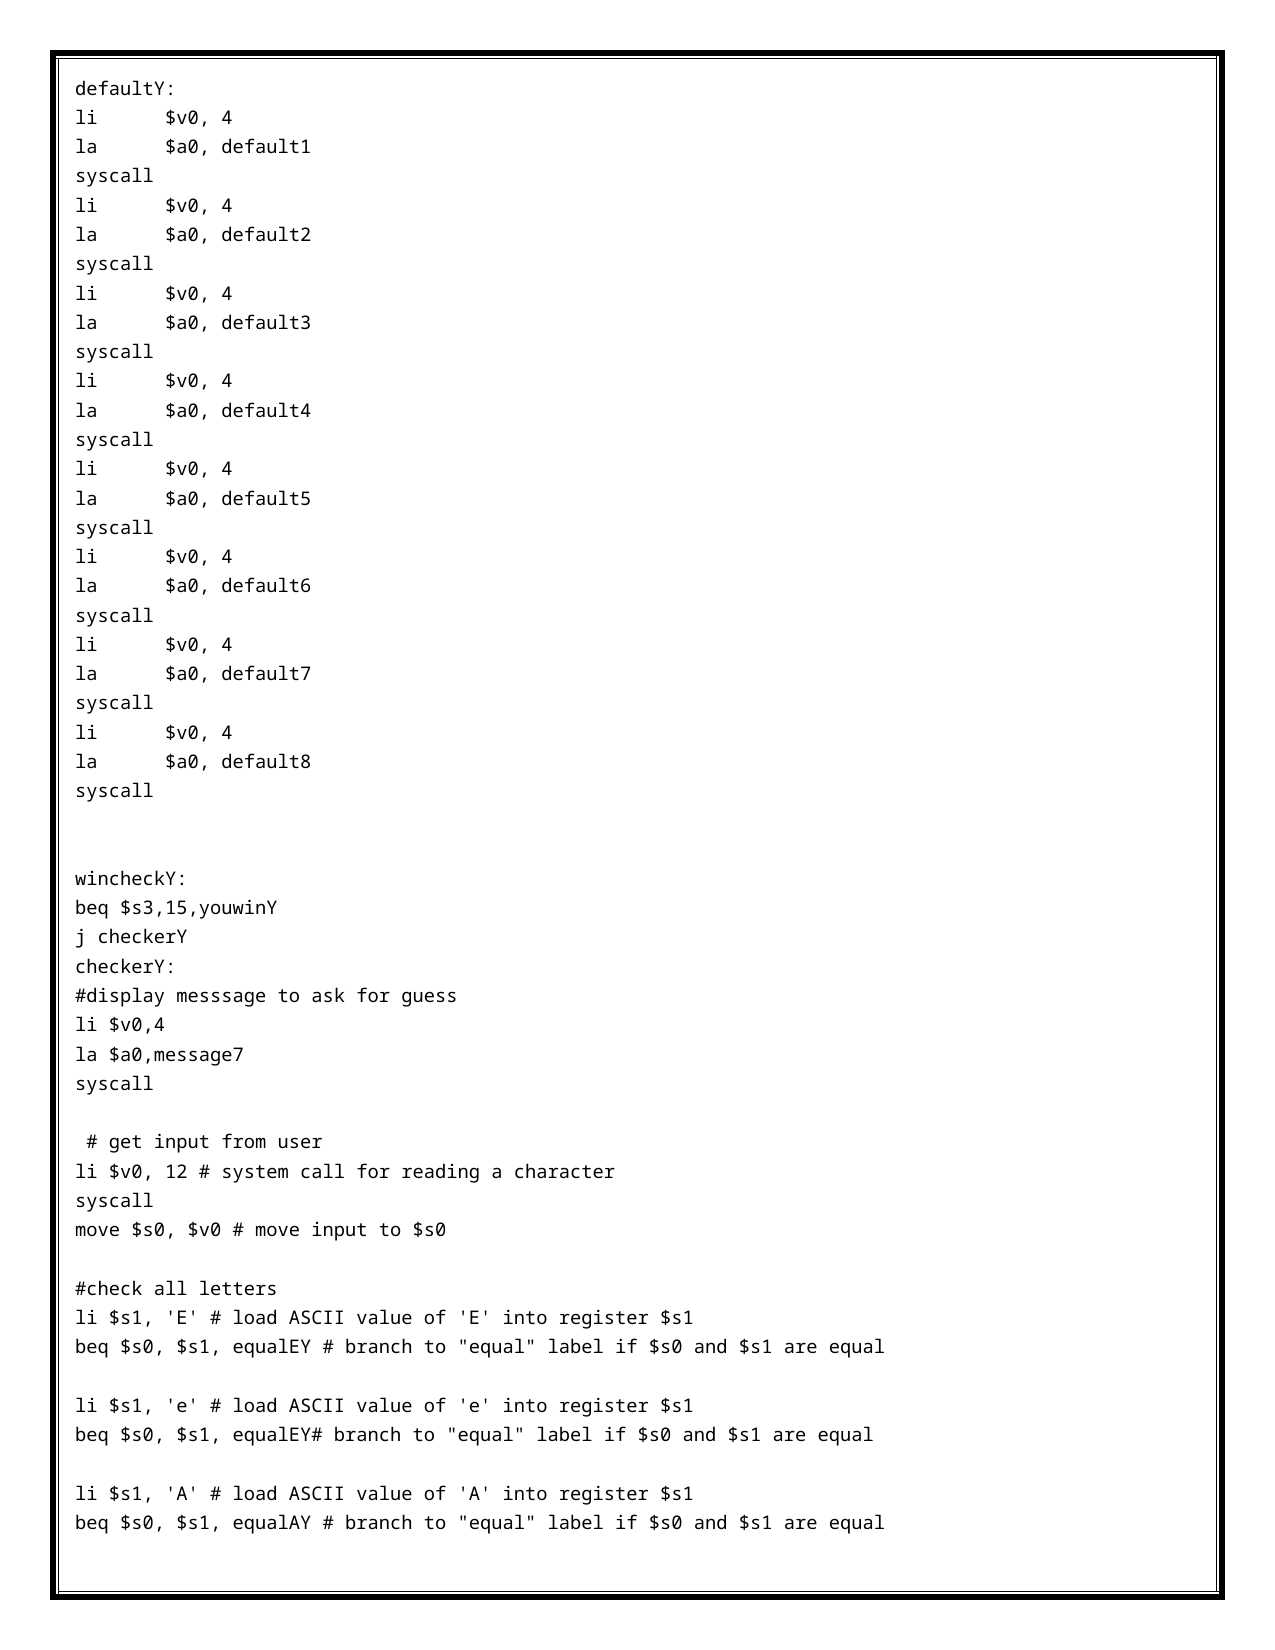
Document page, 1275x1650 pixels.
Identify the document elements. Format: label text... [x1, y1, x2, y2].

text la $a0, default7 [75, 660, 1200, 686]
text syscall [75, 777, 1200, 803]
text beq $s3,15,youwinY [75, 894, 1200, 920]
text syscall [75, 1187, 1200, 1213]
text la $a0, default3 [75, 309, 1200, 335]
text j checkerY [75, 924, 1200, 949]
text defaultY: [75, 75, 1200, 101]
text li $v0, 4 [75, 631, 1200, 657]
text la $a0, default1 [75, 133, 1200, 159]
text la $a0, default6 [75, 573, 1200, 598]
text beq $s0, $s1, equalEY# branch to "equal" label if $s0 and $s1 are equal [75, 1421, 1200, 1447]
text li $v0, 4 [75, 543, 1200, 569]
text #display messsage to ask for guess [75, 982, 1200, 1008]
text beq $s0, $s1, equalEY # branch to "equal" label if $s0 and $s1 are equal [75, 1334, 1200, 1359]
text syscall [75, 1070, 1200, 1096]
text la $a0,message7 [75, 1041, 1200, 1066]
text syscall [75, 338, 1200, 364]
text li $v0, 4 [75, 368, 1200, 393]
text li $s1, 'E' # load ASCII value of 'E' into register $s1 [75, 1304, 1200, 1330]
text la $a0, default5 [75, 485, 1200, 510]
text li $v0, 4 [75, 192, 1200, 218]
text la $a0, default8 [75, 748, 1200, 774]
text li $v0,4 [75, 1012, 1200, 1037]
text syscall [75, 690, 1200, 715]
text beq $s0, $s1, equalAY # branch to "equal" label if $s0 and $s1 are equal [75, 1509, 1200, 1535]
text li $v0, 4 [75, 104, 1200, 130]
text li $v0, 12 # system call for reading a character [75, 1158, 1200, 1183]
text # get input from user [75, 1129, 1200, 1154]
text li $s1, 'A' # load ASCII value of 'A' into register $s1 [75, 1480, 1200, 1506]
text syscall [75, 514, 1200, 539]
text syscall [75, 426, 1200, 452]
text syscall [75, 251, 1200, 276]
text move $s0, $v0 # move input to $s0 [75, 1217, 1200, 1242]
text checkerY: [75, 953, 1200, 979]
text la $a0, default2 [75, 221, 1200, 247]
text li $s1, 'e' # load ASCII value of 'e' into register $s1 [75, 1392, 1200, 1418]
text la $a0, default4 [75, 397, 1200, 422]
text li $v0, 4 [75, 456, 1200, 481]
text li $v0, 4 [75, 719, 1200, 744]
text wincheckY: [75, 865, 1200, 891]
text li $v0, 4 [75, 280, 1200, 305]
text syscall [75, 602, 1200, 627]
text #check all letters [75, 1275, 1200, 1301]
text syscall [75, 163, 1200, 188]
